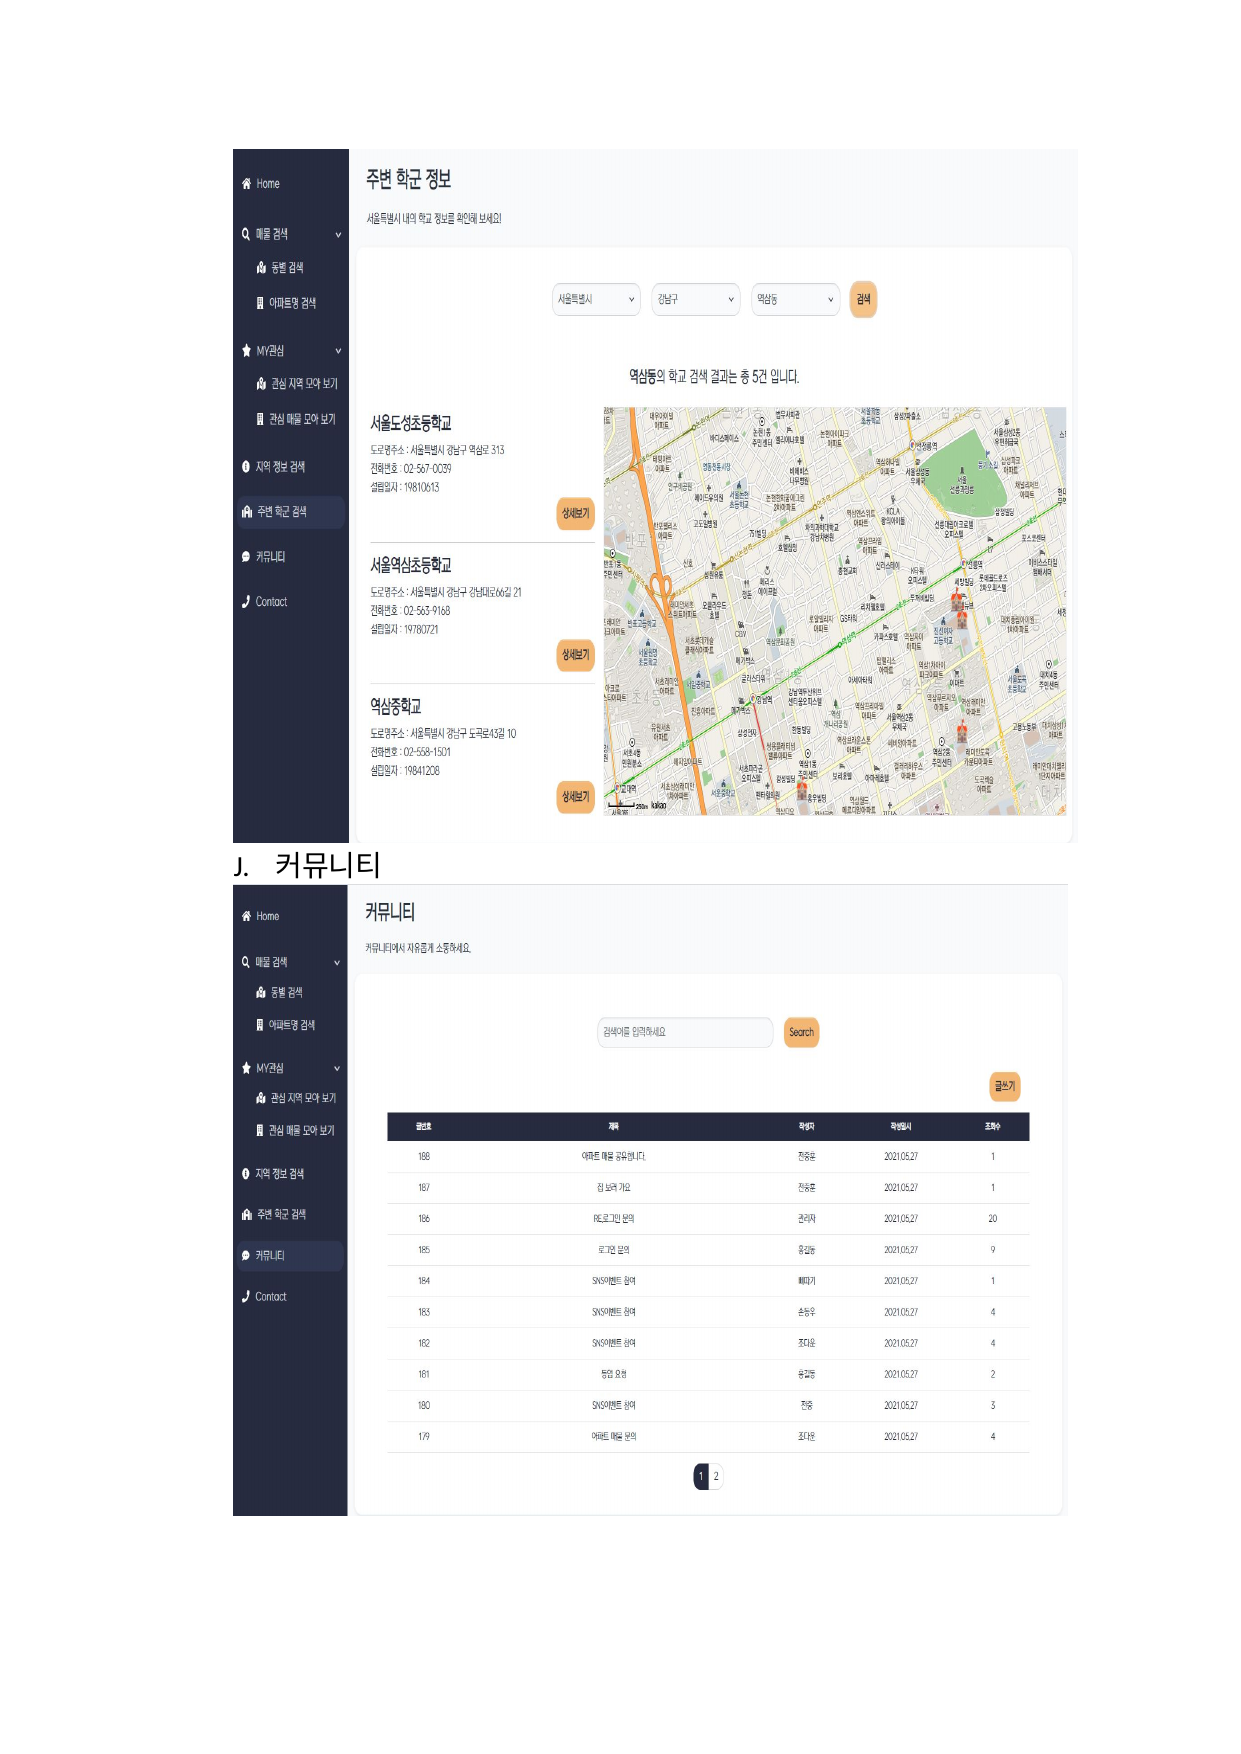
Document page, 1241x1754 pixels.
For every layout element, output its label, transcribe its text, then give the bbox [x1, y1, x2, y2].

picture [233, 884, 1068, 1516]
picture [233, 149, 1078, 843]
list 커뮤니티 [233, 842, 1090, 884]
